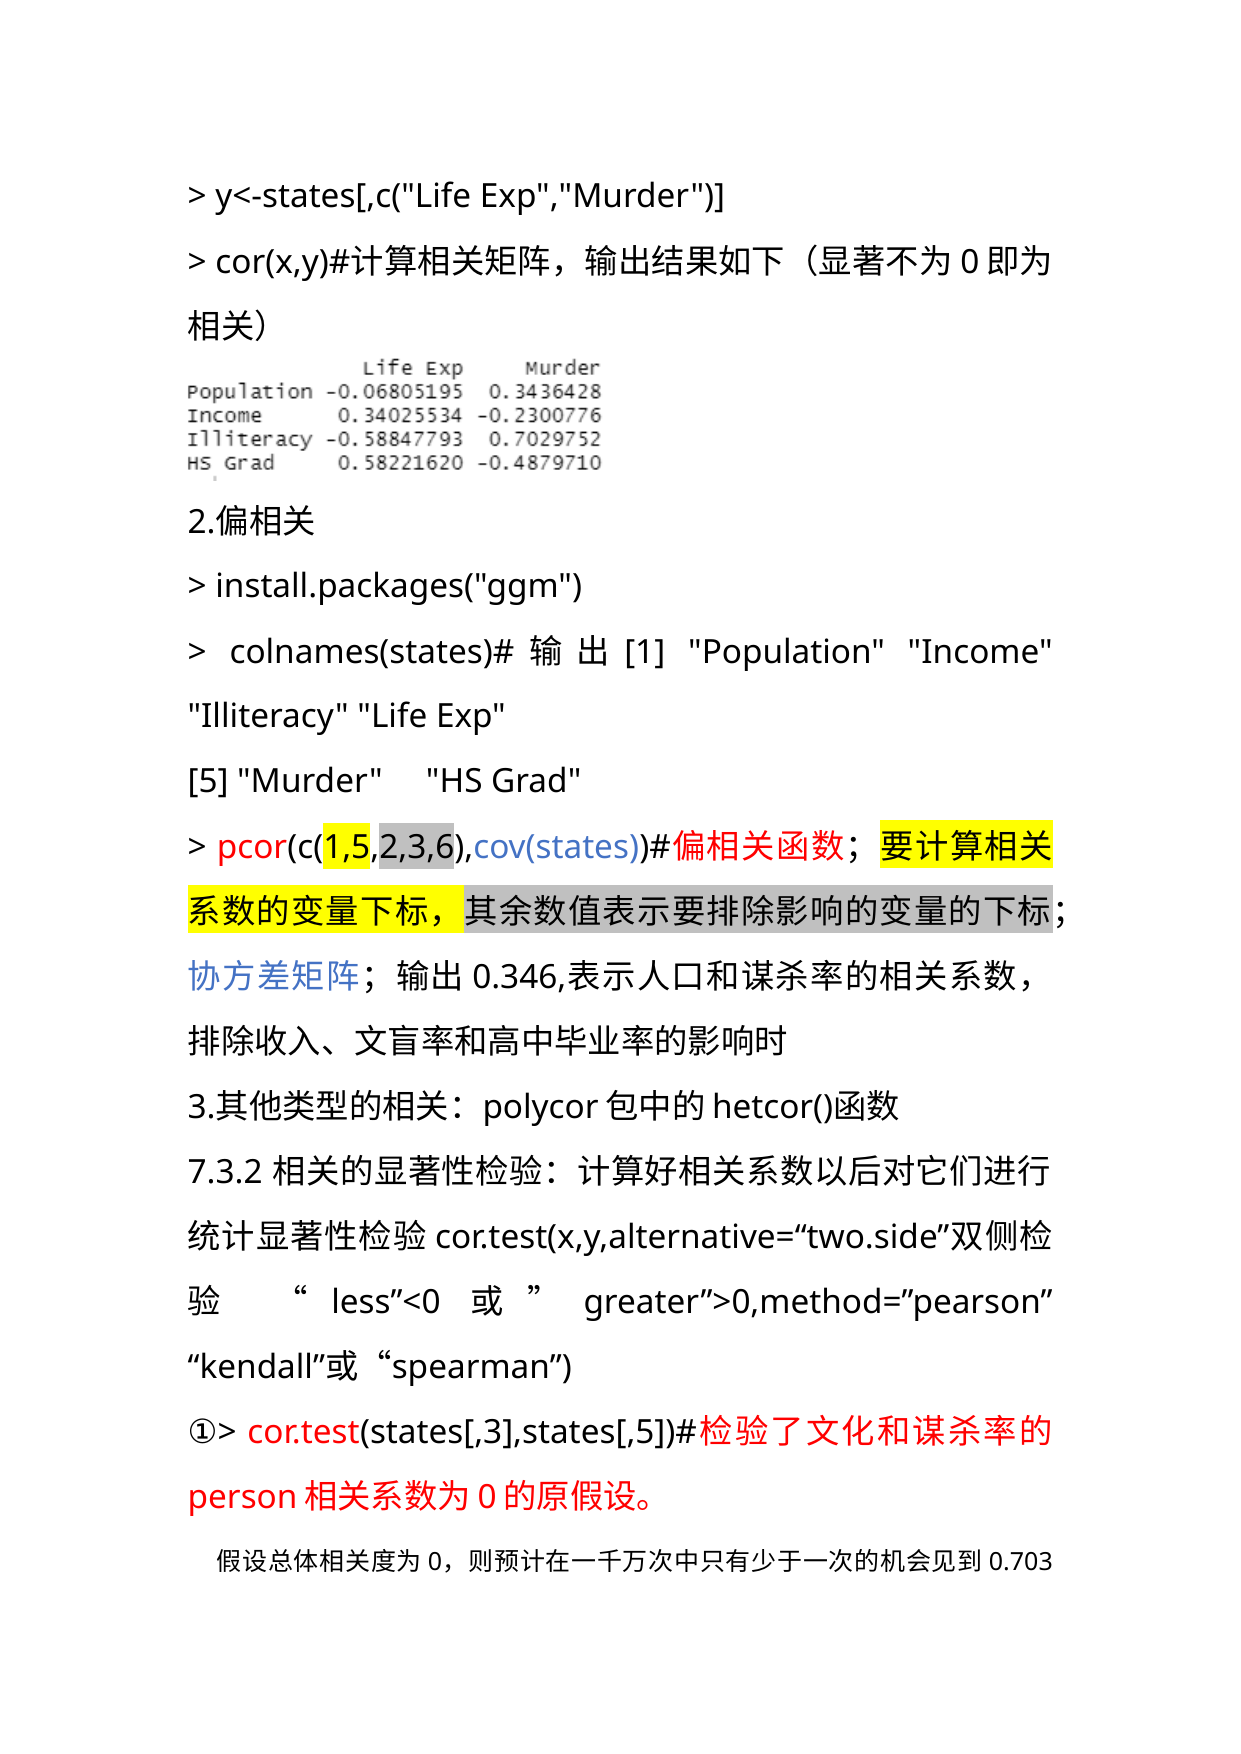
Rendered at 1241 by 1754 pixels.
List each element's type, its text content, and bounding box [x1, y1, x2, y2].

picture [187, 357, 607, 481]
text 7.3.2 相关的显著性检验：计算好相关系数以后对它们进行统计显著性检验cor.test(x,y,alternative=“two.side”双侧检验 “less”<0或”greater”>0,method=”pearson” “kendall”或“spearman”) [187, 1137, 1053, 1397]
text > cor(x,y)#计算相关矩阵，输出结果如下（显著不为0即为相关） [187, 227, 1053, 357]
text 3.其他类型的相关：polycor包中的hetcor()函数 [187, 1072, 1053, 1137]
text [187, 1527, 1053, 1592]
text [5] "Murder" "HS Grad" [187, 747, 1053, 812]
text 2.偏相关 [187, 487, 1053, 552]
text > pcor(c(1,5,2,3,6),cov(states))#偏相关函数；要计算相关系数的变量下标，其余数值表示要排除影响的变量的下标；协方差矩阵；输出0.346,表示人口和谋杀率的相关系数，排除收入、文盲率和高中毕业率的影响时 [187, 812, 1053, 1072]
text > install.packages("ggm") [187, 552, 1053, 617]
text > colnames(states)#输出[1] "Population" "Income" "Illiteracy" "Life Exp" [187, 617, 1053, 747]
text > y<-states[,c("Life Exp","Murder")] [187, 162, 1053, 227]
text ①> cor.test(states[,3],states[,5])#检验了文化和谋杀率的person相关系数为0的原假设。 [187, 1397, 1053, 1527]
